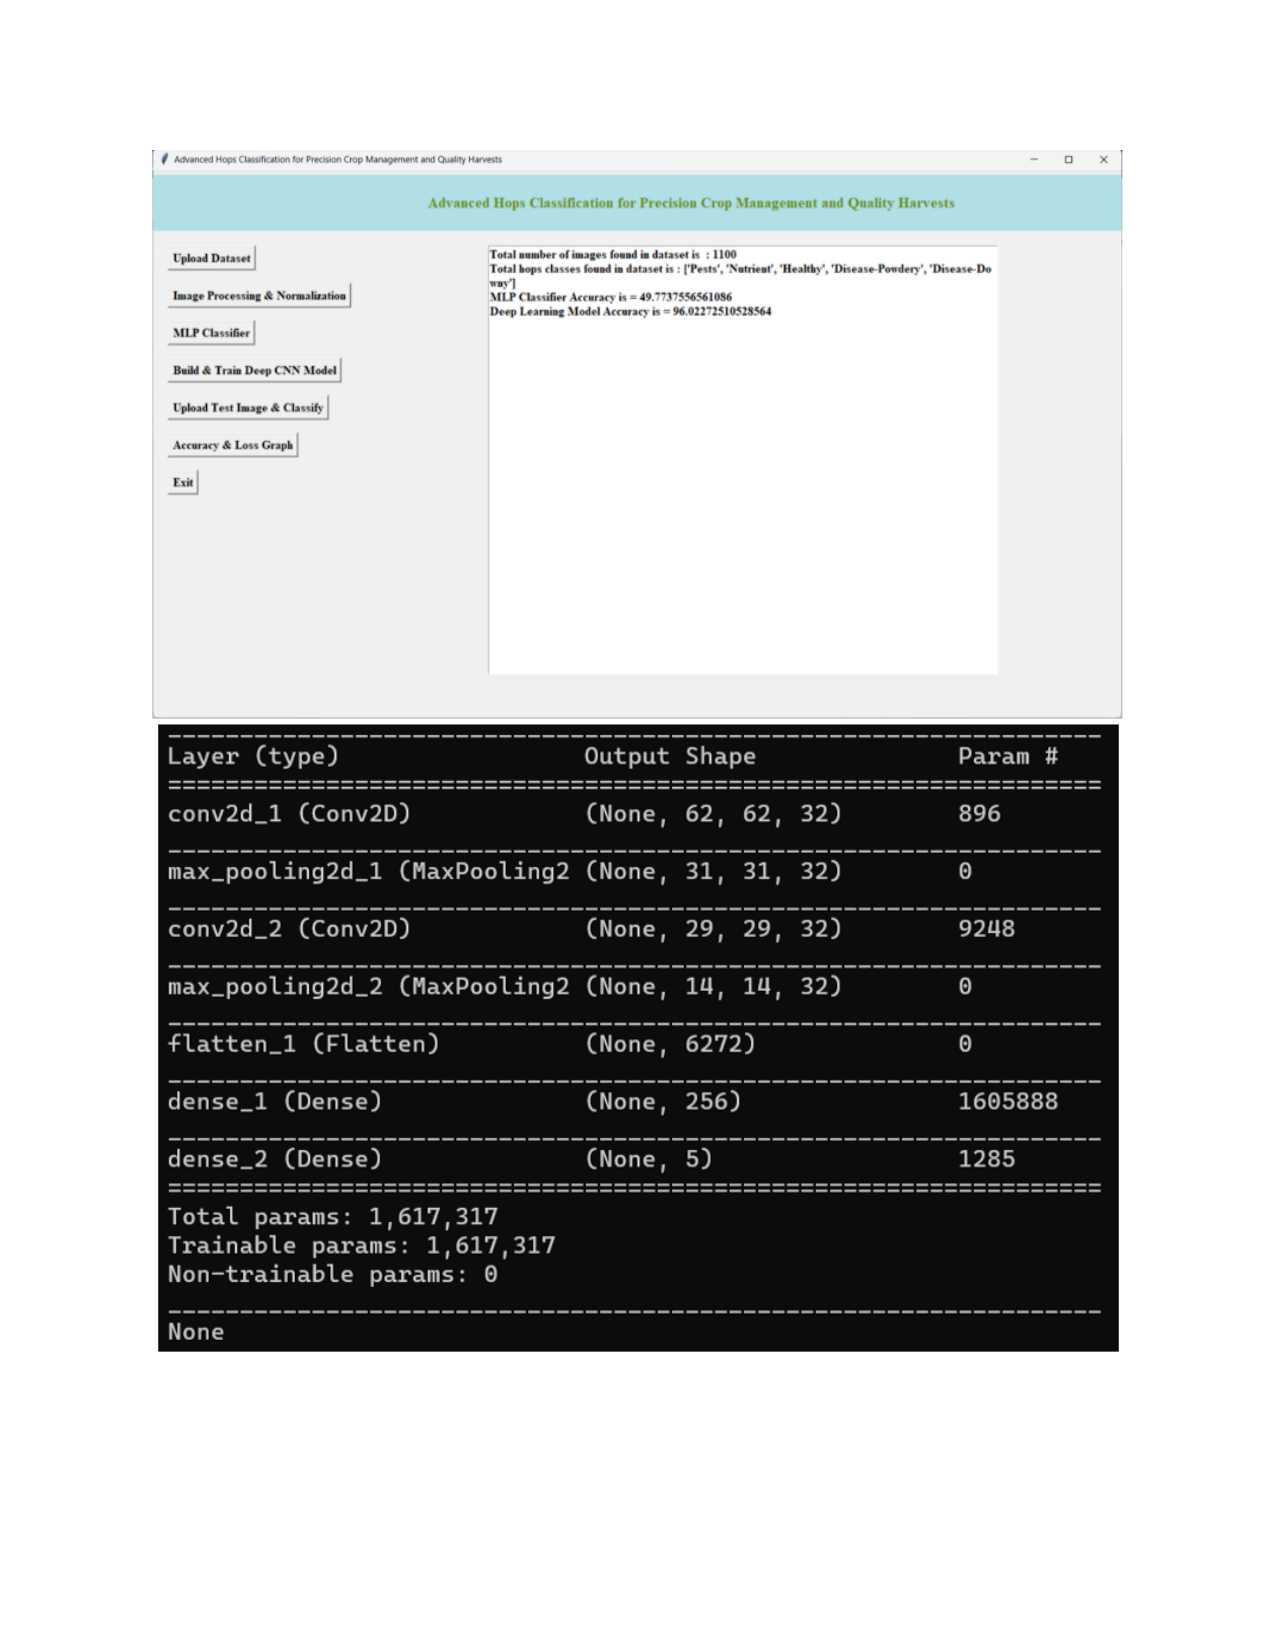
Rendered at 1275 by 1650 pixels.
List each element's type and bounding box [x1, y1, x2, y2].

picture [150, 150, 1125, 720]
picture [150, 721, 1125, 1360]
